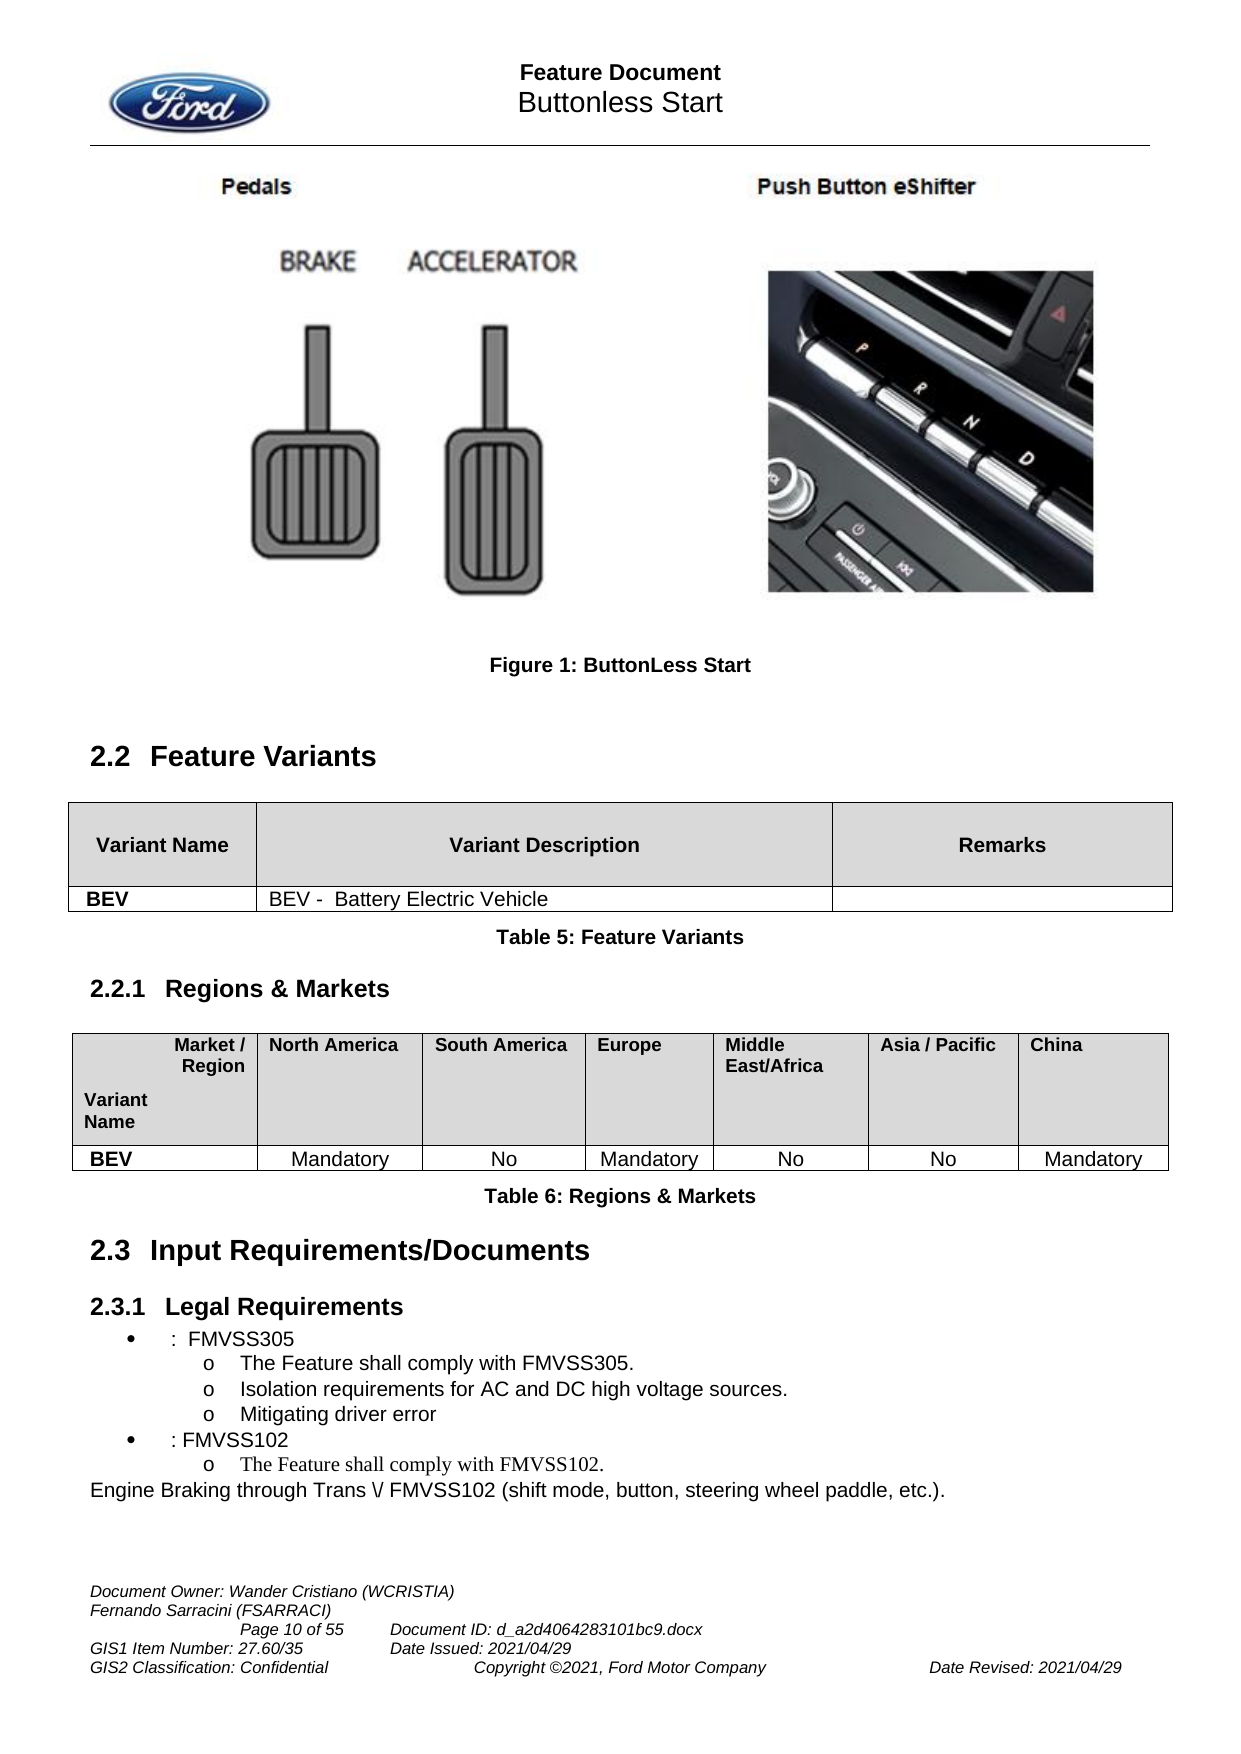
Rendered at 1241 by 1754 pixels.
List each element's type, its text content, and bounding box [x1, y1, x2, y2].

list : FMVSS305 [127, 1326, 1150, 1351]
subtitle Legal Requirements [90, 1291, 1150, 1320]
table_cell Mandatory [1019, 1146, 1168, 1170]
subtitle Input Requirements/Documents [90, 1233, 1150, 1266]
table_header Europe [586, 1034, 713, 1145]
table_cell BEV - Battery Electric Vehicle [257, 887, 832, 911]
table_header South America [423, 1034, 585, 1145]
table_cell [833, 887, 1172, 911]
table_header Market / Region Variant Name [73, 1034, 257, 1145]
table_cell Mandatory [586, 1146, 713, 1170]
table_cell BEV [73, 1146, 257, 1170]
list The Feature shall comply with FMVSS305. [202, 1351, 1150, 1376]
table_header North America [258, 1034, 422, 1145]
table_header China [1019, 1034, 1168, 1145]
table_header Variant Description [257, 803, 832, 886]
text Engine Braking through Trans \/ FMVSS102 (shift mode, button, steering wheel paddle, etc.). [90, 1478, 1150, 1502]
table_header Middle East/Africa [714, 1034, 868, 1145]
table_header Variant Name [69, 803, 256, 886]
list The Feature shall comply with FMVSS102. [202, 1452, 1150, 1478]
subtitle Feature Variants [90, 738, 1150, 772]
table_cell No [423, 1146, 585, 1170]
subtitle Regions & Markets [90, 974, 1150, 1002]
list Isolation requirements for AC and DC high voltage sources. [202, 1376, 1150, 1402]
list : FMVSS102 [127, 1428, 1150, 1452]
list Mitigating driver error [202, 1402, 1150, 1428]
table_cell Mandatory [258, 1146, 422, 1170]
table_cell No [714, 1146, 868, 1170]
picture [89, 53, 1117, 641]
table_cell No [869, 1146, 1018, 1170]
table_header Remarks [833, 803, 1172, 886]
table_header Asia / Pacific [869, 1034, 1018, 1145]
table_cell BEV [69, 887, 256, 911]
